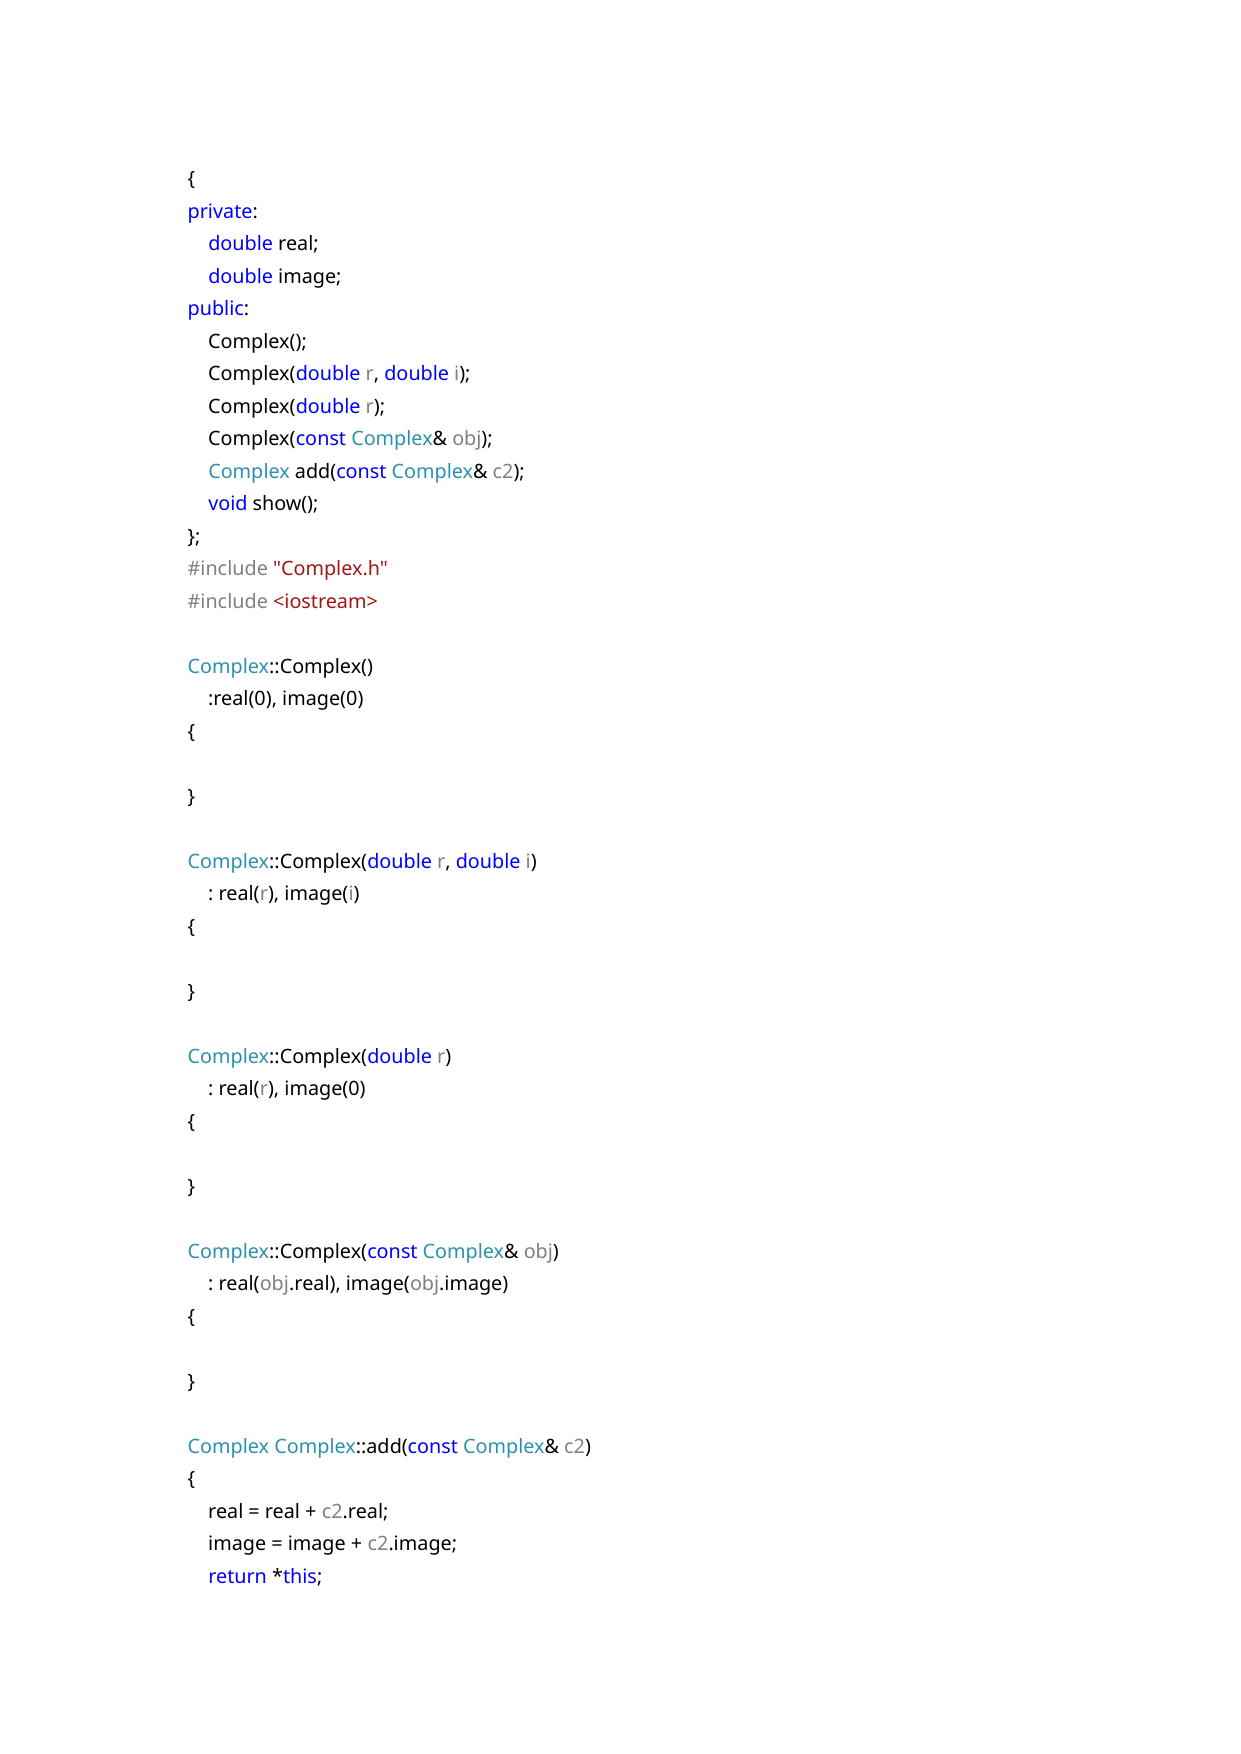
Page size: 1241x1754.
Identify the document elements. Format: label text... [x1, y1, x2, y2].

text Complex(double r, double i); [187, 357, 1053, 389]
text public: [187, 292, 1053, 324]
text :real(0), image(0) [187, 682, 1053, 714]
text { [187, 162, 1053, 194]
text real = real + c2.real; [187, 1494, 1053, 1527]
text Complex(); [187, 324, 1053, 357]
text { [187, 714, 1053, 747]
text Complex(const Complex& obj); [187, 422, 1053, 454]
text } [187, 1364, 1053, 1397]
text } [187, 779, 1053, 812]
text Complex::Complex() [187, 649, 1053, 682]
text { [187, 1104, 1053, 1137]
text { [187, 1462, 1053, 1494]
text Complex::Complex(double r) [187, 1039, 1053, 1072]
text : real(obj.real), image(obj.image) [187, 1267, 1053, 1299]
text } [187, 1169, 1053, 1202]
text void show(); [187, 487, 1053, 519]
text } [187, 974, 1053, 1007]
text : real(r), image(0) [187, 1072, 1053, 1104]
text }; [187, 519, 1053, 552]
text { [187, 1299, 1053, 1332]
text return *this; [187, 1559, 1053, 1592]
text Complex(double r); [187, 389, 1053, 422]
text double real; [187, 227, 1053, 259]
text Complex::Complex(const Complex& obj) [187, 1234, 1053, 1267]
text Complex::Complex(double r, double i) [187, 844, 1053, 877]
text { [187, 909, 1053, 942]
text #include "Complex.h" [187, 552, 1053, 584]
text private: [187, 194, 1053, 227]
text #include <iostream> [187, 584, 1053, 617]
text Complex add(const Complex& c2); [187, 454, 1053, 487]
text double image; [187, 259, 1053, 292]
text image = image + c2.image; [187, 1527, 1053, 1559]
text : real(r), image(i) [187, 877, 1053, 909]
text Complex Complex::add(const Complex& c2) [187, 1429, 1053, 1462]
